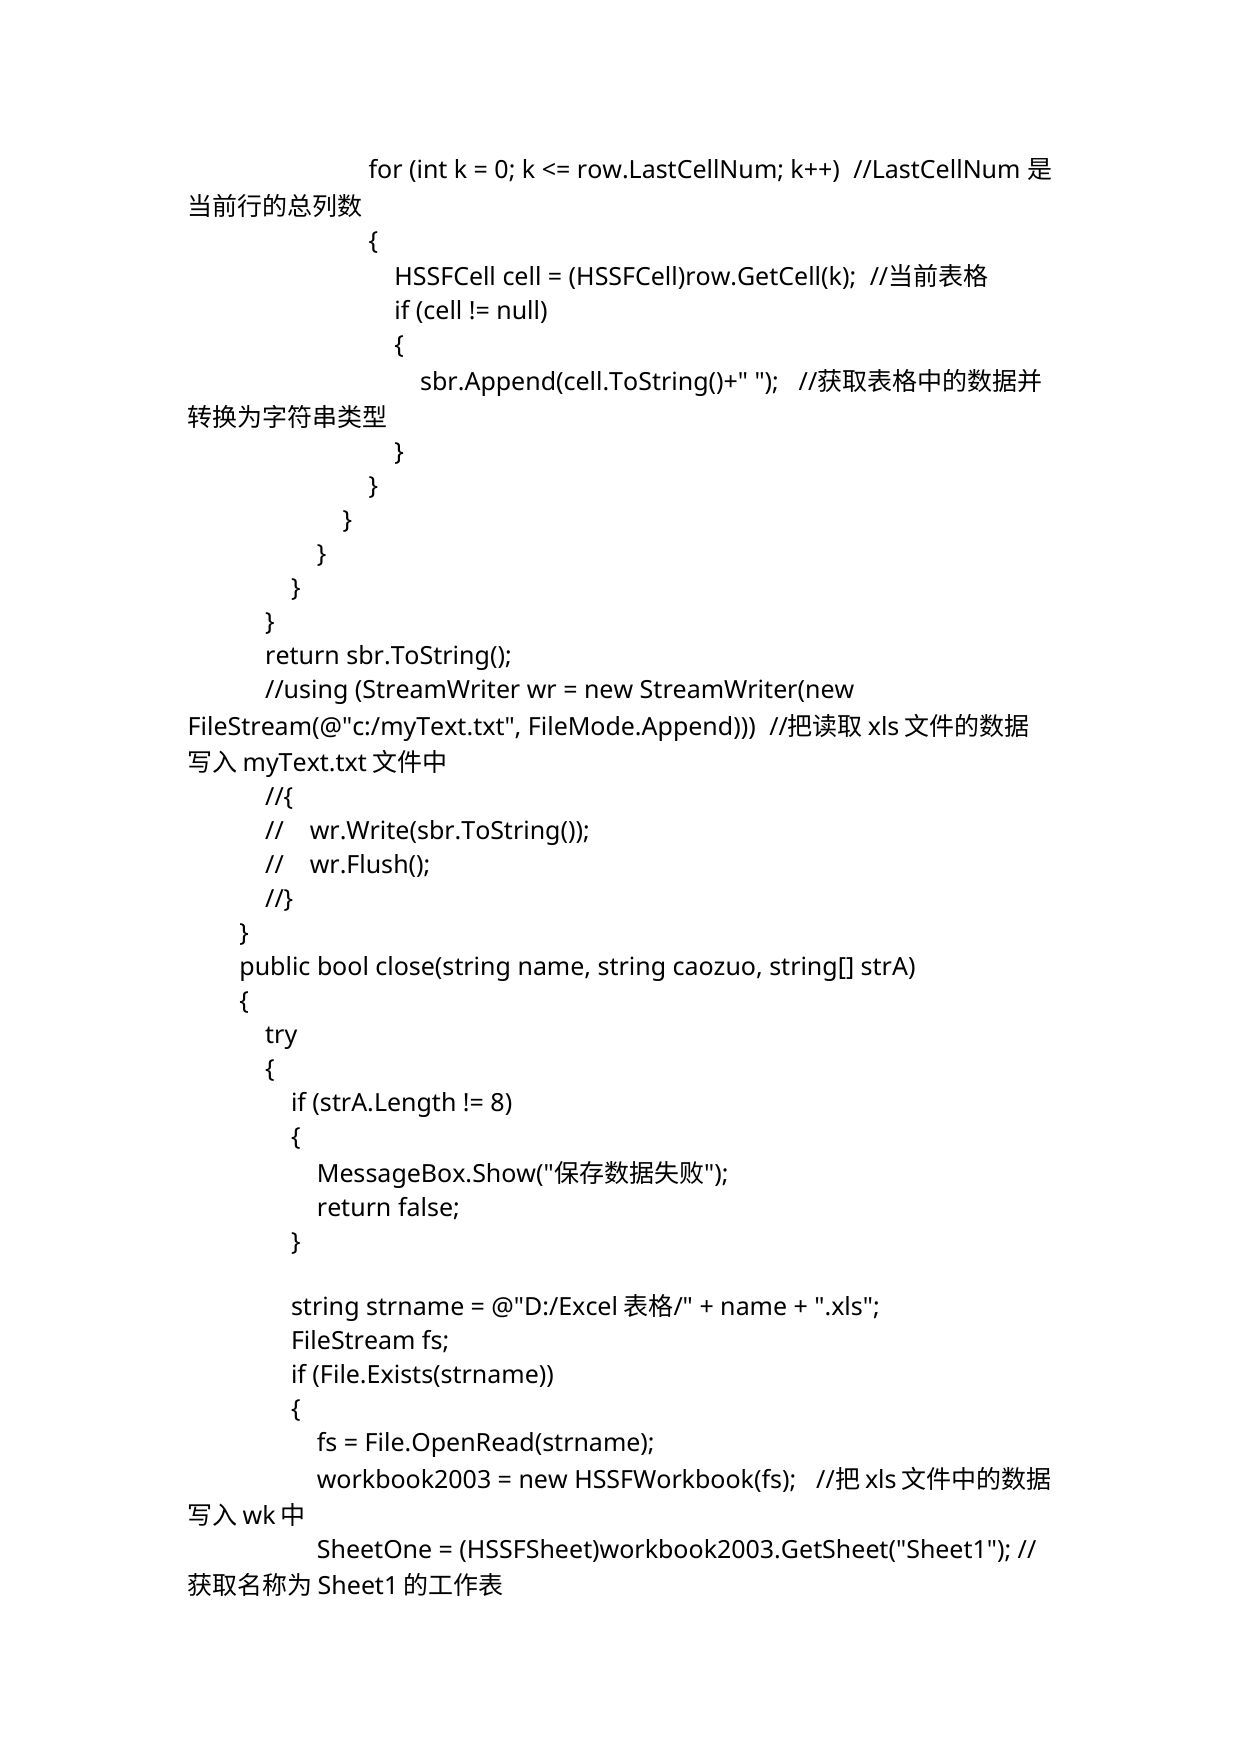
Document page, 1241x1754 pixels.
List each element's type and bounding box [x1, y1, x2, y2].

text [187, 150, 1053, 1257]
text [187, 1287, 1053, 1602]
